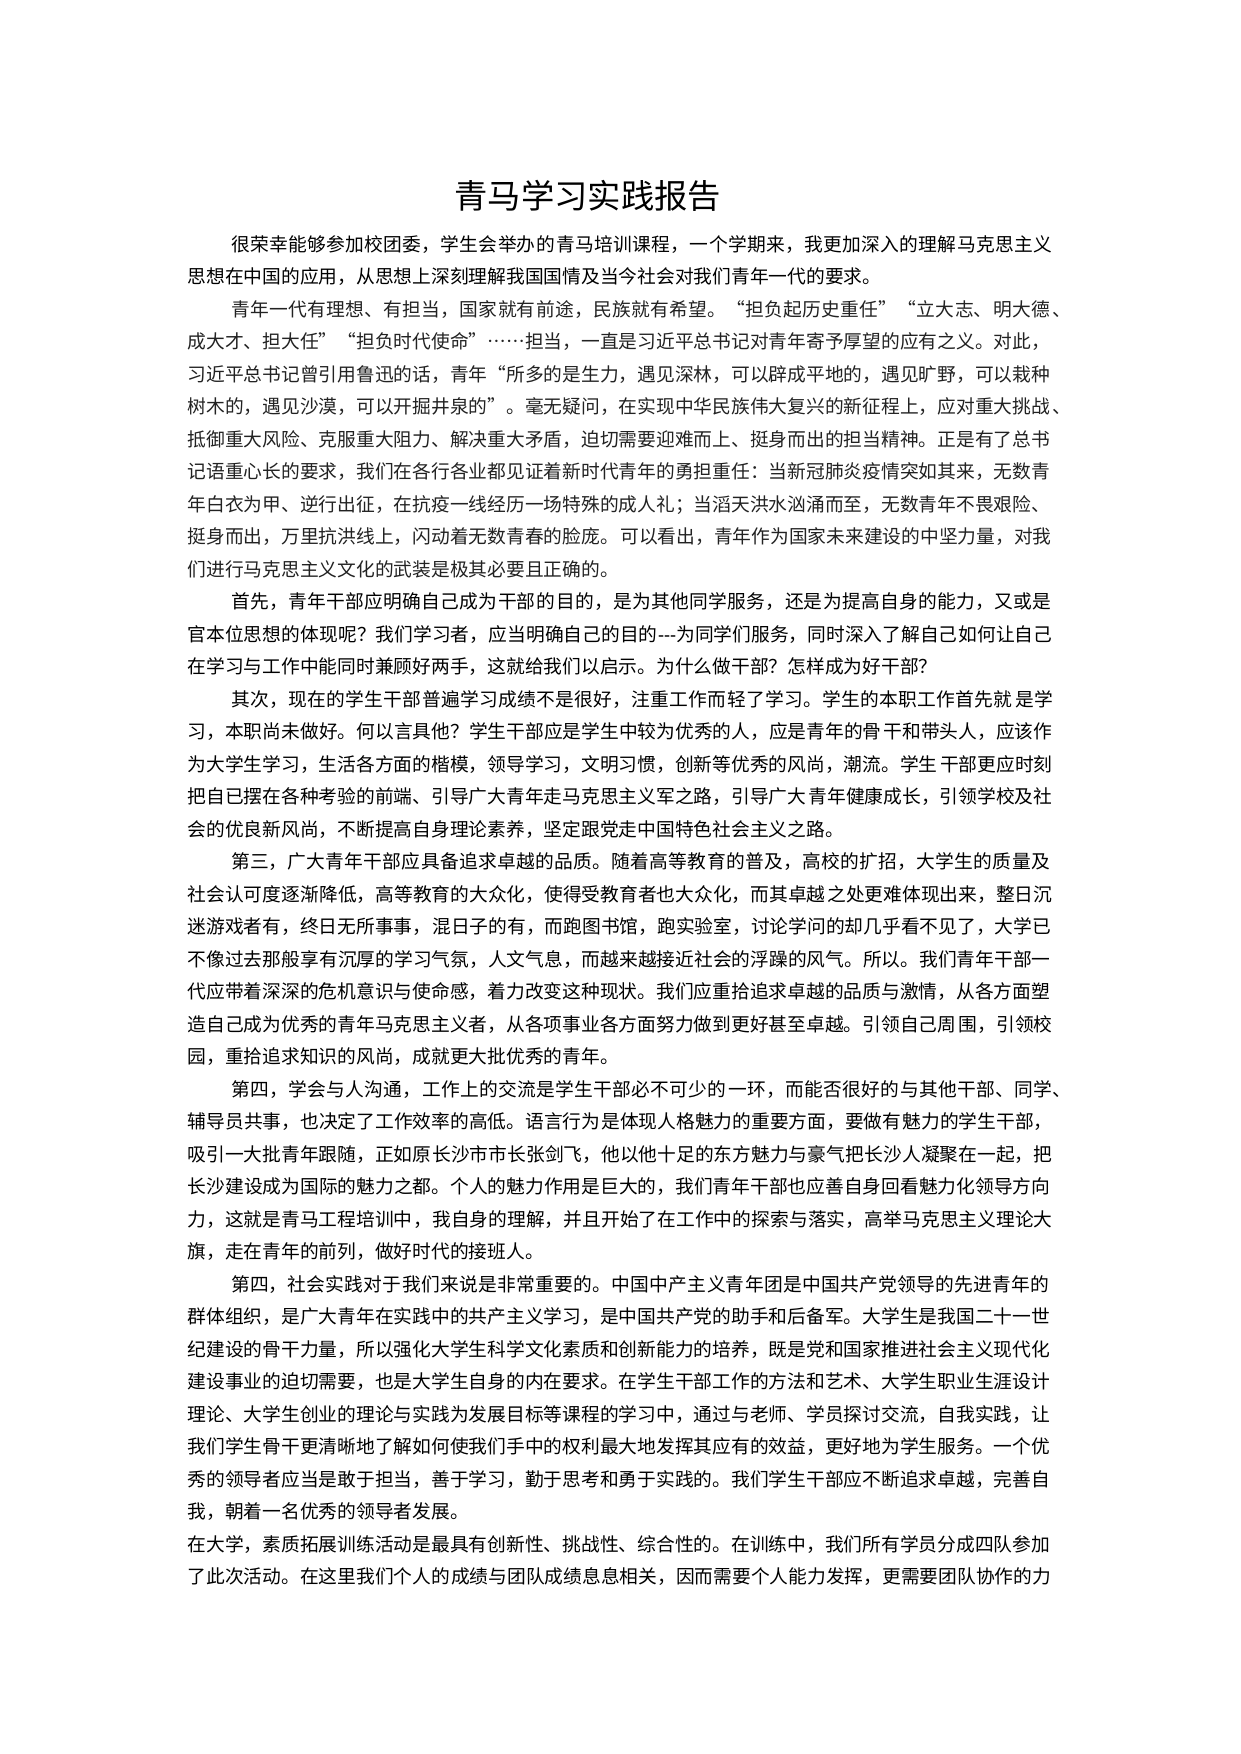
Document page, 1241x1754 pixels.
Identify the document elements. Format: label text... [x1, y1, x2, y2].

text 很荣幸能够参加校团委，学生会举办的青马培训课程，一个学期来，我更加深入的理解马克思主义思想在中国的应用，从思想上深刻理解我国国情及当今社会对我们青年一代的要求。 [187, 227, 1053, 292]
list 广大青年干部应具备追求卓越的品质。随着高等教育的普及，高校的扩招，大学生的质量及社会认可度逐渐降低，高等教育的大众化，使得受教育者也大众化，而其卓越之处更难体现出来，整日沉迷游戏者有，终日无所事事，混日子的有，而跑图书馆，跑实验室，讨论学问的却几乎看不见了，大学已不像过去那般享有沉厚的学习气氛，人文气息，而越来越接近社会的浮躁的风气。所以。我们青年干部一代应带着深深的危机意识与使命感，着力改变这种现状。我们应重拾追求卓越的品质与激情，从各方面塑造自己成为优秀的青年马克思主义者，从各项事业各方面努力做到更好甚至卓越。引领自己周围，引领校园，重拾追求知识的风尚，成就更大批优秀的青年。 第四，学会与人沟通，工作上的交流是学生干部必不可少的一环，而能否很好的与其他干部、同学、辅导员共事，也决定了工作效率的高低。语言行为是体现人格魅力的重要方面，要做有魅力的学生干部，吸引一大批青年跟随，正如原长沙市市长张剑飞，他以他十足的东方魅力与豪气把长沙人凝聚在一起，把长沙建设成为国际的魅力之都。个人的魅力作用是巨大的，我们青年干部也应善自身回看魅力化领导方向力，这就是青马工程培训中，我自身的理解，并且开始了在工作中的探索与落实，高举马克思主义理论大旗，走在青年的前列，做好时代的接班人。 [187, 844, 1053, 1267]
text 青马学习实践报告 [187, 162, 1053, 227]
text 青年一代有理想、有担当，国家就有前途，民族就有希望。“担负起历史重任”“立大志、明大德、成大才、担大任”“担负时代使命”……担当，一直是习近平总书记对青年寄予厚望的应有之义。对此，习近平总书记曾引用鲁迅的话，青年“所多的是生力，遇见深林，可以辟成平地的，遇见旷野，可以栽种树木的，遇见沙漠，可以开掘井泉的”。毫无疑问，在实现中华民族伟大复兴的新征程上，应对重大挑战、抵御重大风险、克服重大阻力、解决重大矛盾，迫切需要迎难而上、挺身而出的担当精神。正是有了总书记语重心长的要求，我们在各行各业都见证着新时代青年的勇担重任：当新冠肺炎疫情突如其来，无数青年白衣为甲、逆行出征，在抗疫一线经历一场特殊的成人礼；当滔天洪水汹涌而至，无数青年不畏艰险、挺身而出，万里抗洪线上，闪动着无数青春的脸庞。可以看出，青年作为国家未来建设的中坚力量，对我们进行马克思主义文化的武装是极其必要且正确的。 [187, 292, 1053, 584]
text 其次，现在的学生干部普遍学习成绩不是很好，注重工作而轻了学习。学生的本职工作首先就是学习，本职尚未做好。何以言具他？学生干部应是学生中较为优秀的人，应是青年的骨干和带头人，应该作为大学生学习，生活各方面的楷模，领导学习，文明习惯，创新等优秀的风尚，潮流。学生干部更应时刻把自已摆在各种考验的前端、引导广大青年走马克思主义军之路，引导广大青年健康成长，引领学校及社会的优良新风尚，不断提高自身理论素养，坚定跟党走中国特色社会主义之路。 [187, 682, 1053, 844]
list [187, 1267, 1053, 1592]
text 首先，青年干部应明确自己成为干部的目的，是为其他同学服务，还是为提高自身的能力，又或是官本位思想的体现呢？我们学习者，应当明确自己的目的---为同学们服务，同时深入了解自己如何让自己在学习与工作中能同时兼顾好两手，这就给我们以启示。为什么做干部？怎样成为好干部？ [187, 584, 1053, 682]
